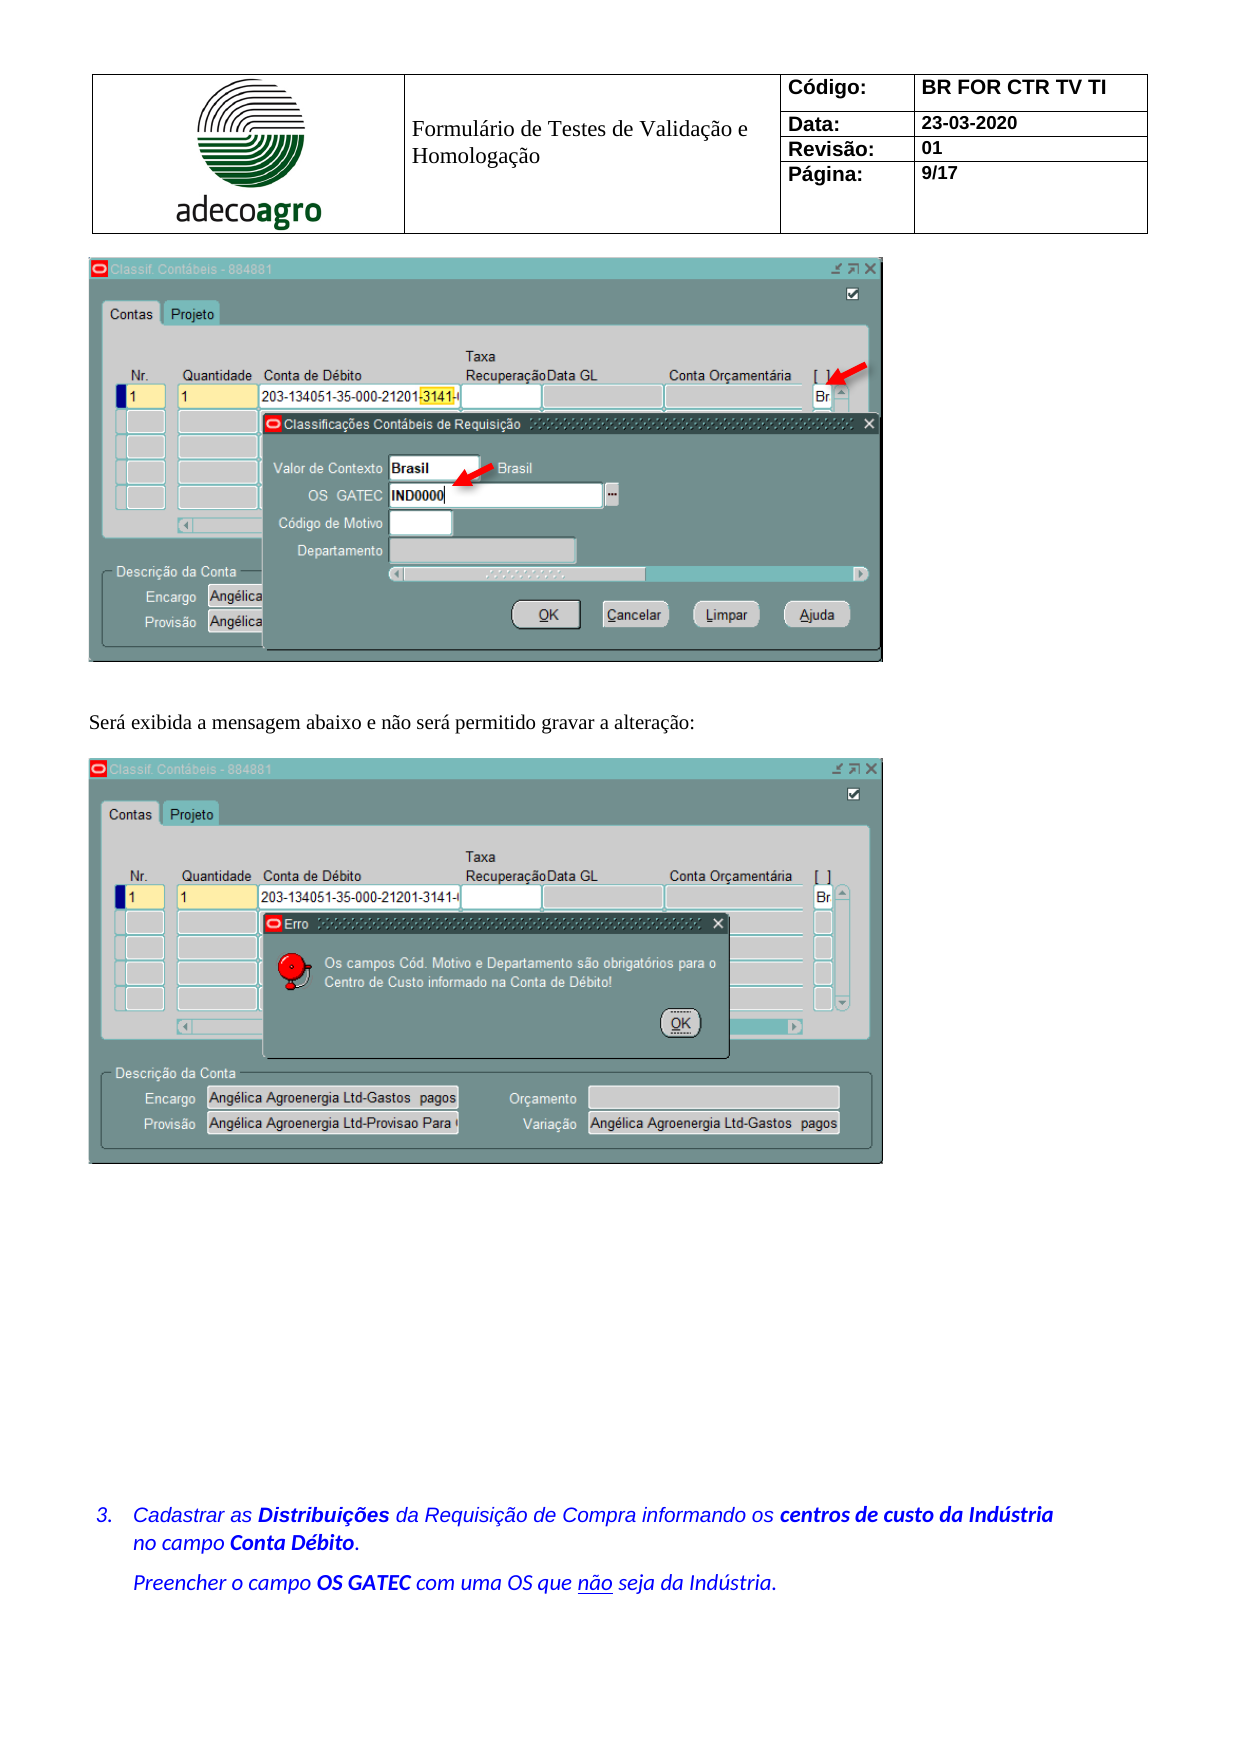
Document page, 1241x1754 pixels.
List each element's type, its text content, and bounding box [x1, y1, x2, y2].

text Preencher o campo OS GATEC com uma OS que não seja da Indústria. [133, 1568, 1063, 1597]
picture [88, 257, 883, 662]
text Será exibida a mensagem abaixo e não será permitido gravar a alteração: [88, 710, 1063, 734]
picture [170, 75, 327, 233]
picture [88, 758, 883, 1164]
list Cadastrar as Distribuições da Requisição de Compra informando os centros de custo da Indústria no campo Conta Débito. [95, 1500, 1063, 1556]
